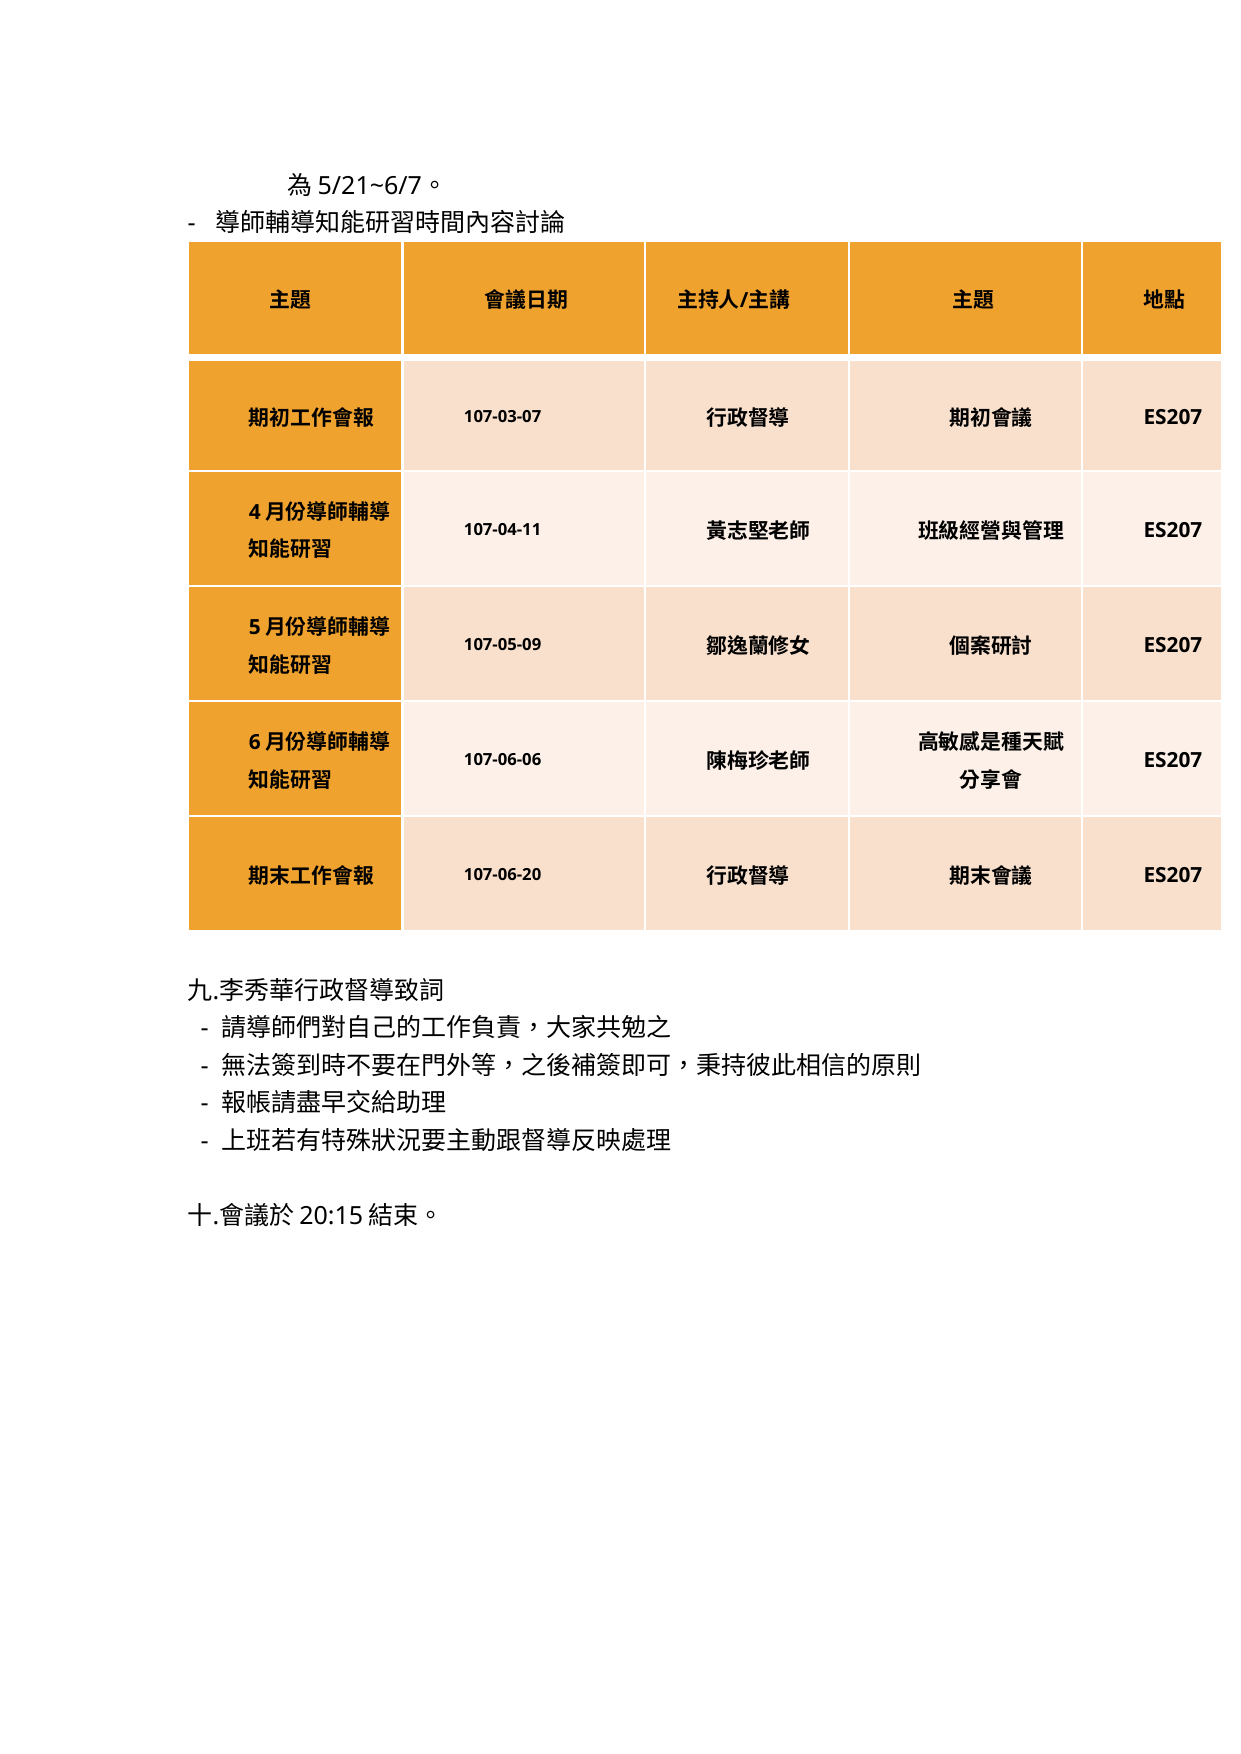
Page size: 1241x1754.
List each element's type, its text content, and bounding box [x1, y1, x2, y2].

table_header 主持人/主講 [646, 242, 848, 354]
table_cell ES207 [1083, 702, 1221, 815]
table_cell 個案研討 [850, 587, 1081, 700]
table_cell 107-06-06 [404, 702, 644, 815]
table_header 主題 [189, 242, 401, 354]
text - 上班若有特殊狀況要主動跟督導反映處理 [187, 1120, 1053, 1157]
table_cell 鄒逸蘭修女 [646, 587, 848, 700]
table_cell 107-06-20 [404, 817, 644, 930]
text - 請導師們對自己的工作負責，大家共勉之 [187, 1007, 1053, 1045]
table_cell ES207 [1083, 472, 1221, 585]
table_header 會議日期 [404, 242, 644, 354]
table_cell 107-03-07 [404, 361, 644, 470]
table_cell 行政督導 [646, 817, 848, 930]
table_header 地點 [1083, 242, 1221, 354]
table_cell ES207 [1083, 817, 1221, 930]
table_cell 陳梅珍老師 [646, 702, 848, 815]
text 九.李秀華行政督導致詞 [187, 970, 1053, 1007]
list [237, 164, 1053, 202]
table_cell 黃志堅老師 [646, 472, 848, 585]
text 十.會議於20:15結束。 [187, 1195, 1053, 1232]
table_cell 107-04-11 [404, 472, 644, 585]
table_cell ES207 [1083, 361, 1221, 470]
text - 報帳請盡早交給助理 [187, 1082, 1053, 1120]
text - 導師輔導知能研習時間內容討論 [187, 202, 1053, 239]
table_cell 4月份導師輔導知能研習 [189, 472, 401, 585]
table_cell 107-05-09 [404, 587, 644, 700]
table_cell 期末會議 [850, 817, 1081, 930]
table_cell 高敏感是種天賦分享會 [850, 702, 1081, 815]
table_cell 期末工作會報 [189, 817, 401, 930]
table_cell 期初會議 [850, 361, 1081, 470]
text - 無法簽到時不要在門外等，之後補簽即可，秉持彼此相信的原則 [187, 1045, 1053, 1082]
table_header 主題 [850, 242, 1081, 354]
table_cell 班級經營與管理 [850, 472, 1081, 585]
table_cell 6月份導師輔導知能研習 [189, 702, 401, 815]
table_cell 期初工作會報 [189, 361, 401, 470]
table_cell ES207 [1083, 587, 1221, 700]
table_cell 5月份導師輔導知能研習 [189, 587, 401, 700]
table_cell 行政督導 [646, 361, 848, 470]
